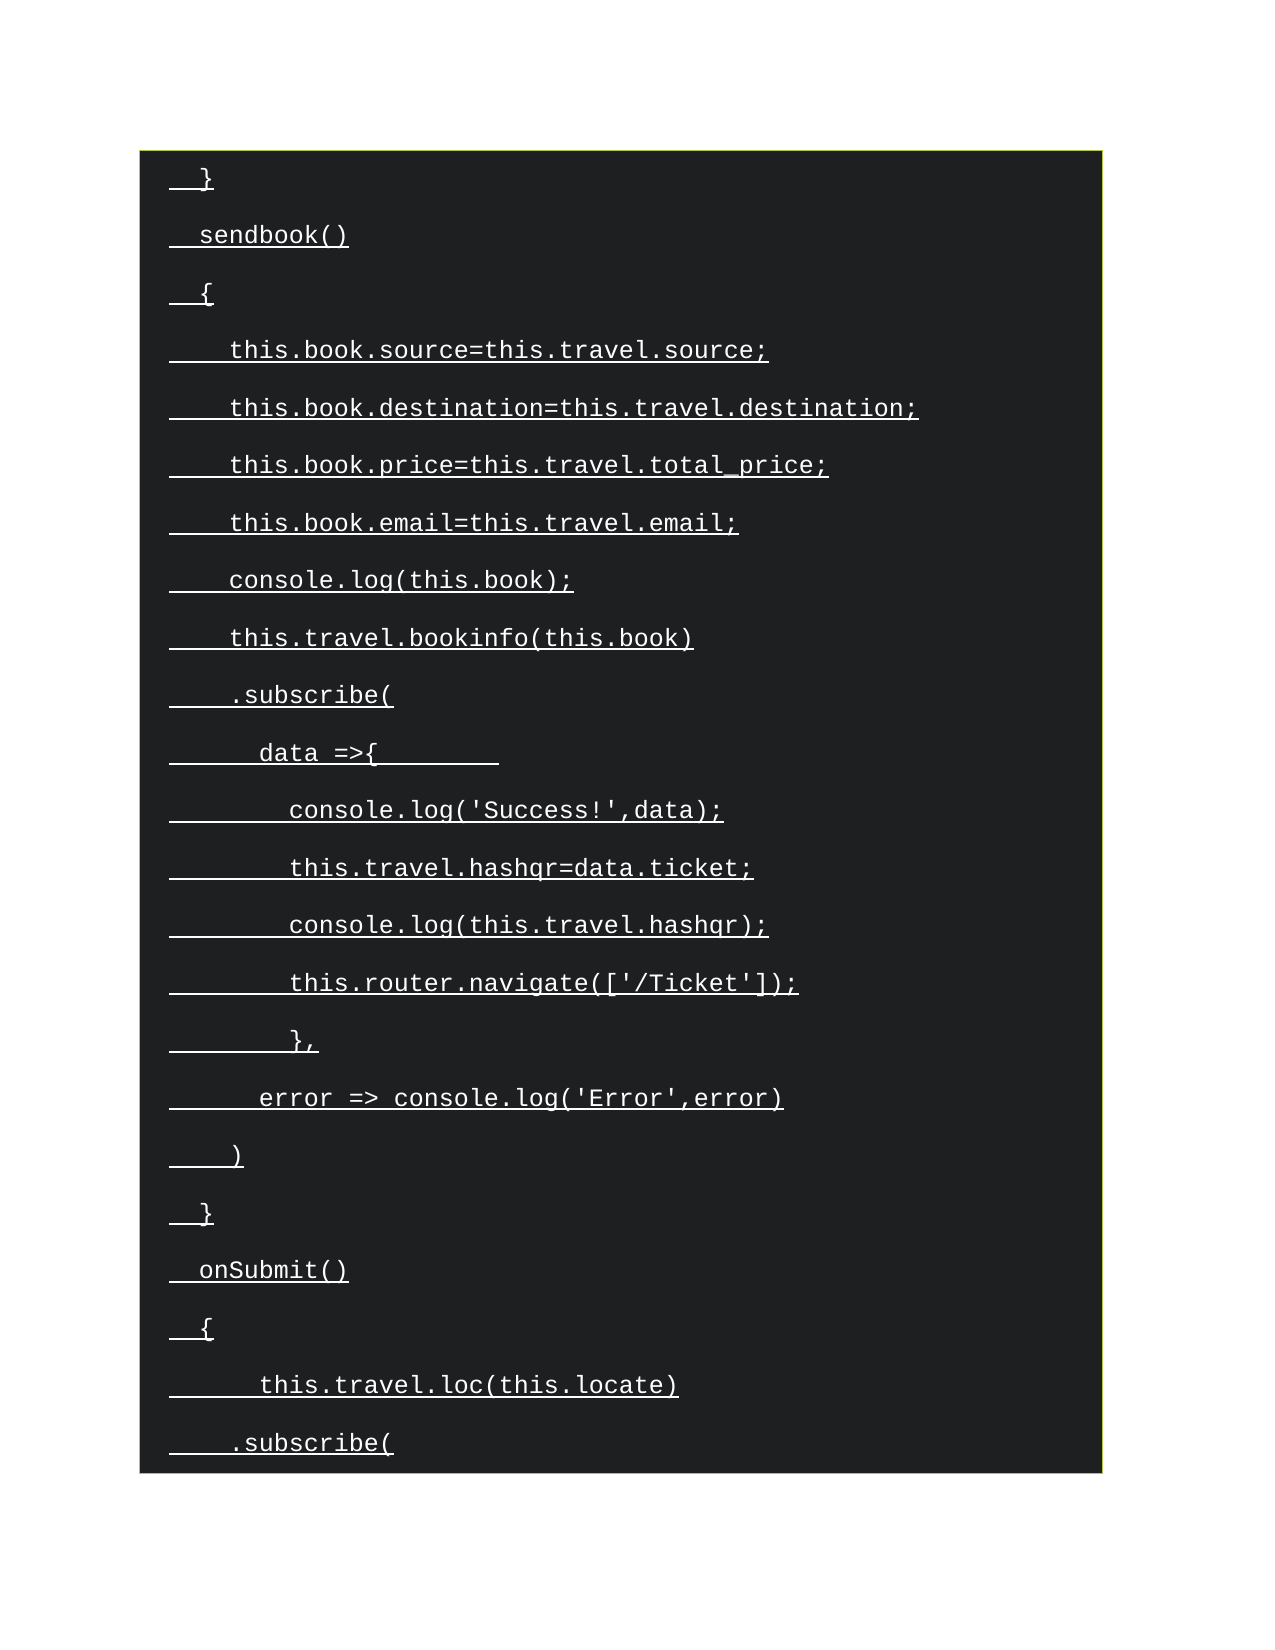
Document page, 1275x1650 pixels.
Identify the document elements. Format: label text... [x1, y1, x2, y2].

list console.log(this.travel.hashqr); [140, 897, 1102, 941]
list console.log('Success!',data); [140, 782, 1102, 826]
list { [140, 1300, 1102, 1343]
list }, [140, 1012, 1102, 1056]
list onSubmit() [140, 1242, 1102, 1286]
list } [140, 1185, 1102, 1228]
list this.travel.hashqr=data.ticket; [140, 840, 1102, 883]
list } [140, 151, 1102, 193]
list this.book.email=this.travel.email; [140, 495, 1102, 538]
list console.log(this.book); [140, 552, 1102, 596]
list sendbook() [140, 207, 1102, 251]
list error => console.log('Error',error) [140, 1070, 1102, 1113]
list this.router.navigate(['/Ticket']); [140, 955, 1102, 998]
list { [140, 265, 1102, 308]
list .subscribe( [140, 667, 1102, 711]
list this.book.destination=this.travel.destination; [140, 380, 1102, 423]
list .subscribe( [140, 1415, 1102, 1473]
list this.book.price=this.travel.total_price; [140, 437, 1102, 481]
list this.travel.bookinfo(this.book) [140, 610, 1102, 653]
list ) [140, 1127, 1102, 1171]
list this.travel.loc(this.locate) [140, 1357, 1102, 1401]
list this.book.source=this.travel.source; [140, 322, 1102, 366]
list data =>{ [140, 725, 1102, 768]
